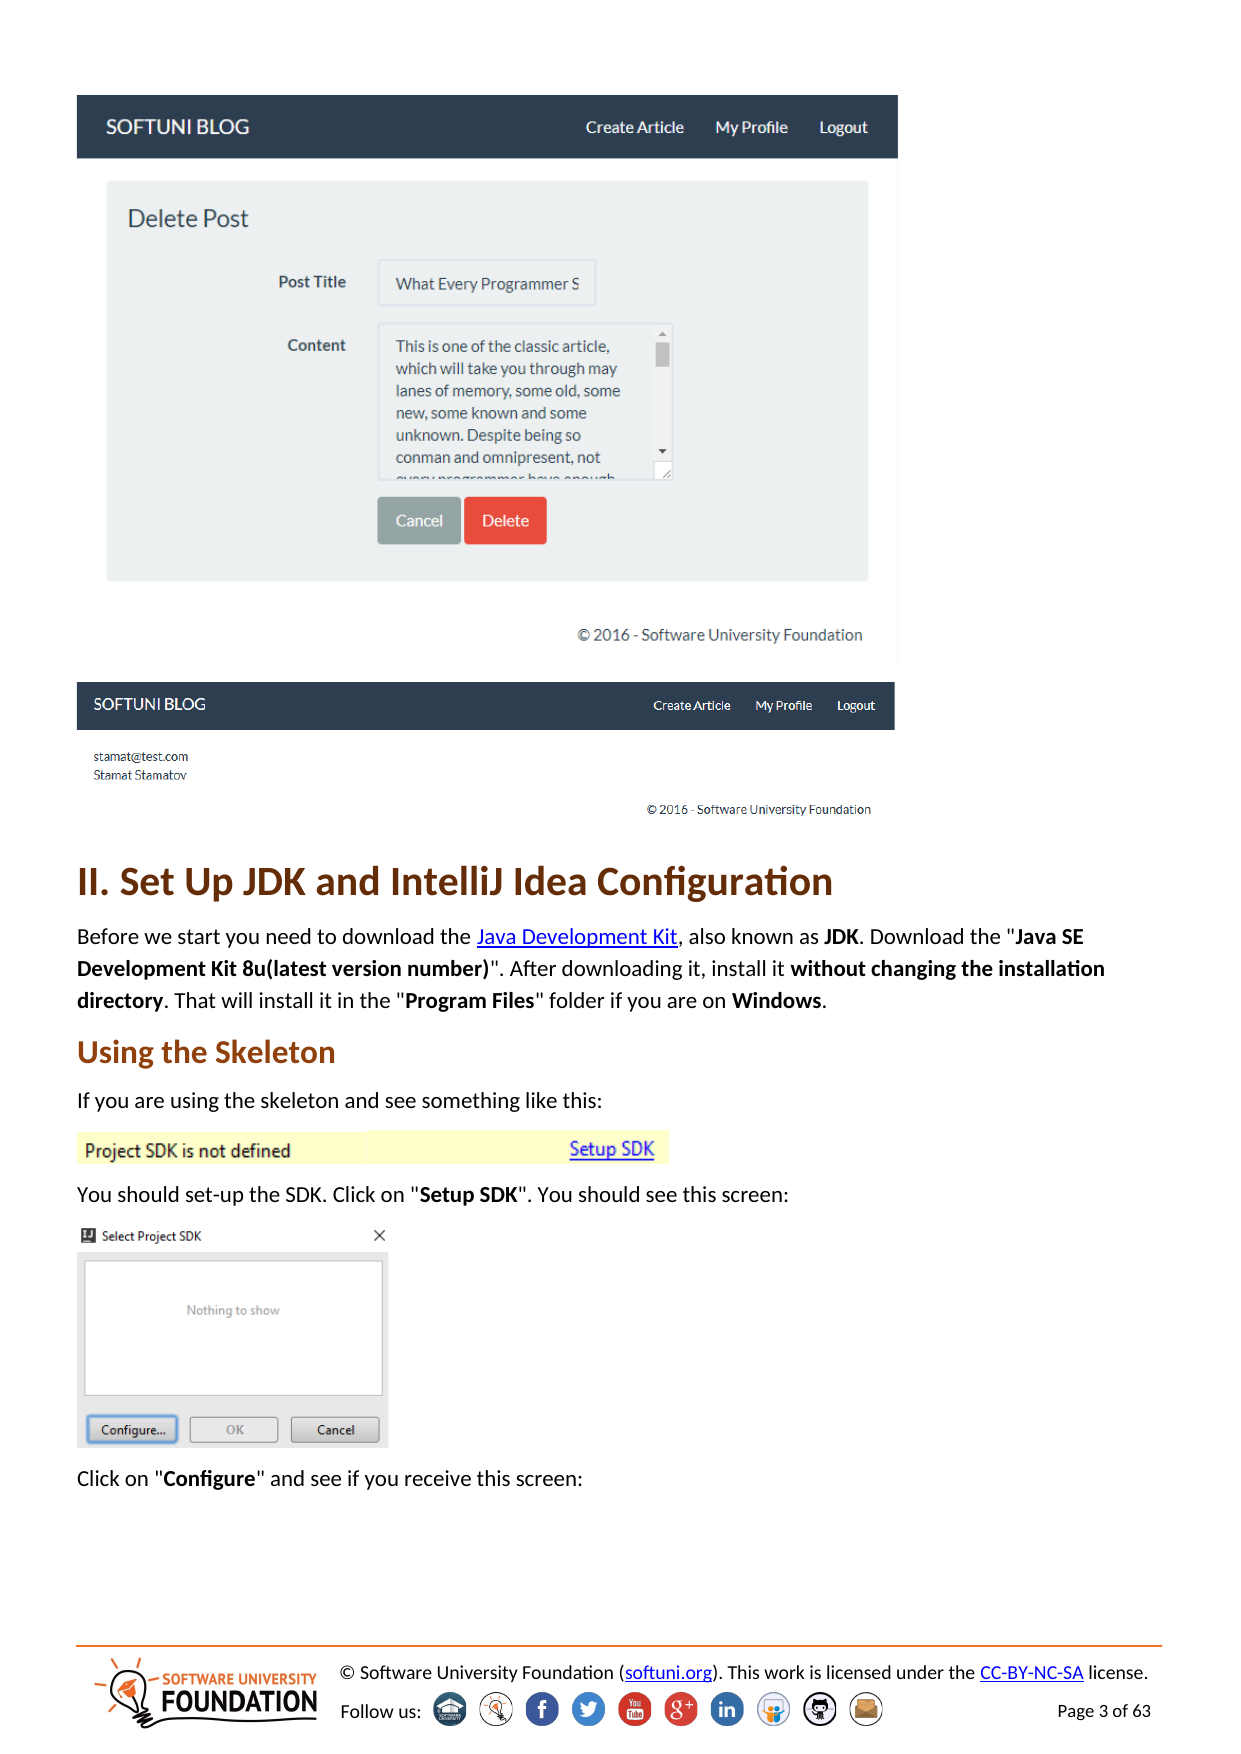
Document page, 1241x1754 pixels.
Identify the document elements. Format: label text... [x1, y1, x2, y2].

text Before we start you need to download the Java Development Kit, also known as JDK. Download the "Java SE Development Kit 8u(latest version number)". After downloading it, install it without changing the installation directory. That will install it in the "Program Files" folder if you are on Windows. [77, 922, 1163, 1014]
picture [76, 95, 899, 666]
picture [757, 1692, 790, 1726]
subtitle Using the Skeleton [77, 1031, 1163, 1072]
picture [76, 1130, 670, 1164]
text You should set-up the SDK. Click on "Setup SDK". You should see this screen: [77, 1180, 1163, 1208]
picture [664, 1692, 698, 1726]
picture [76, 682, 895, 831]
picture [479, 1692, 513, 1726]
text Click on "Configure" and see if you receive this screen: [77, 1464, 1163, 1492]
picture [525, 1692, 559, 1726]
text If you are using the skeleton and see something like this: [77, 1086, 1163, 1114]
picture [803, 1692, 837, 1726]
picture [93, 1656, 317, 1729]
picture [433, 1692, 467, 1726]
picture [572, 1692, 605, 1726]
picture [849, 1692, 883, 1726]
picture [710, 1692, 744, 1726]
picture [76, 1224, 389, 1448]
picture [618, 1692, 652, 1726]
subtitle Set Up JDK and IntelliJ Idea Configuration [77, 855, 1163, 906]
